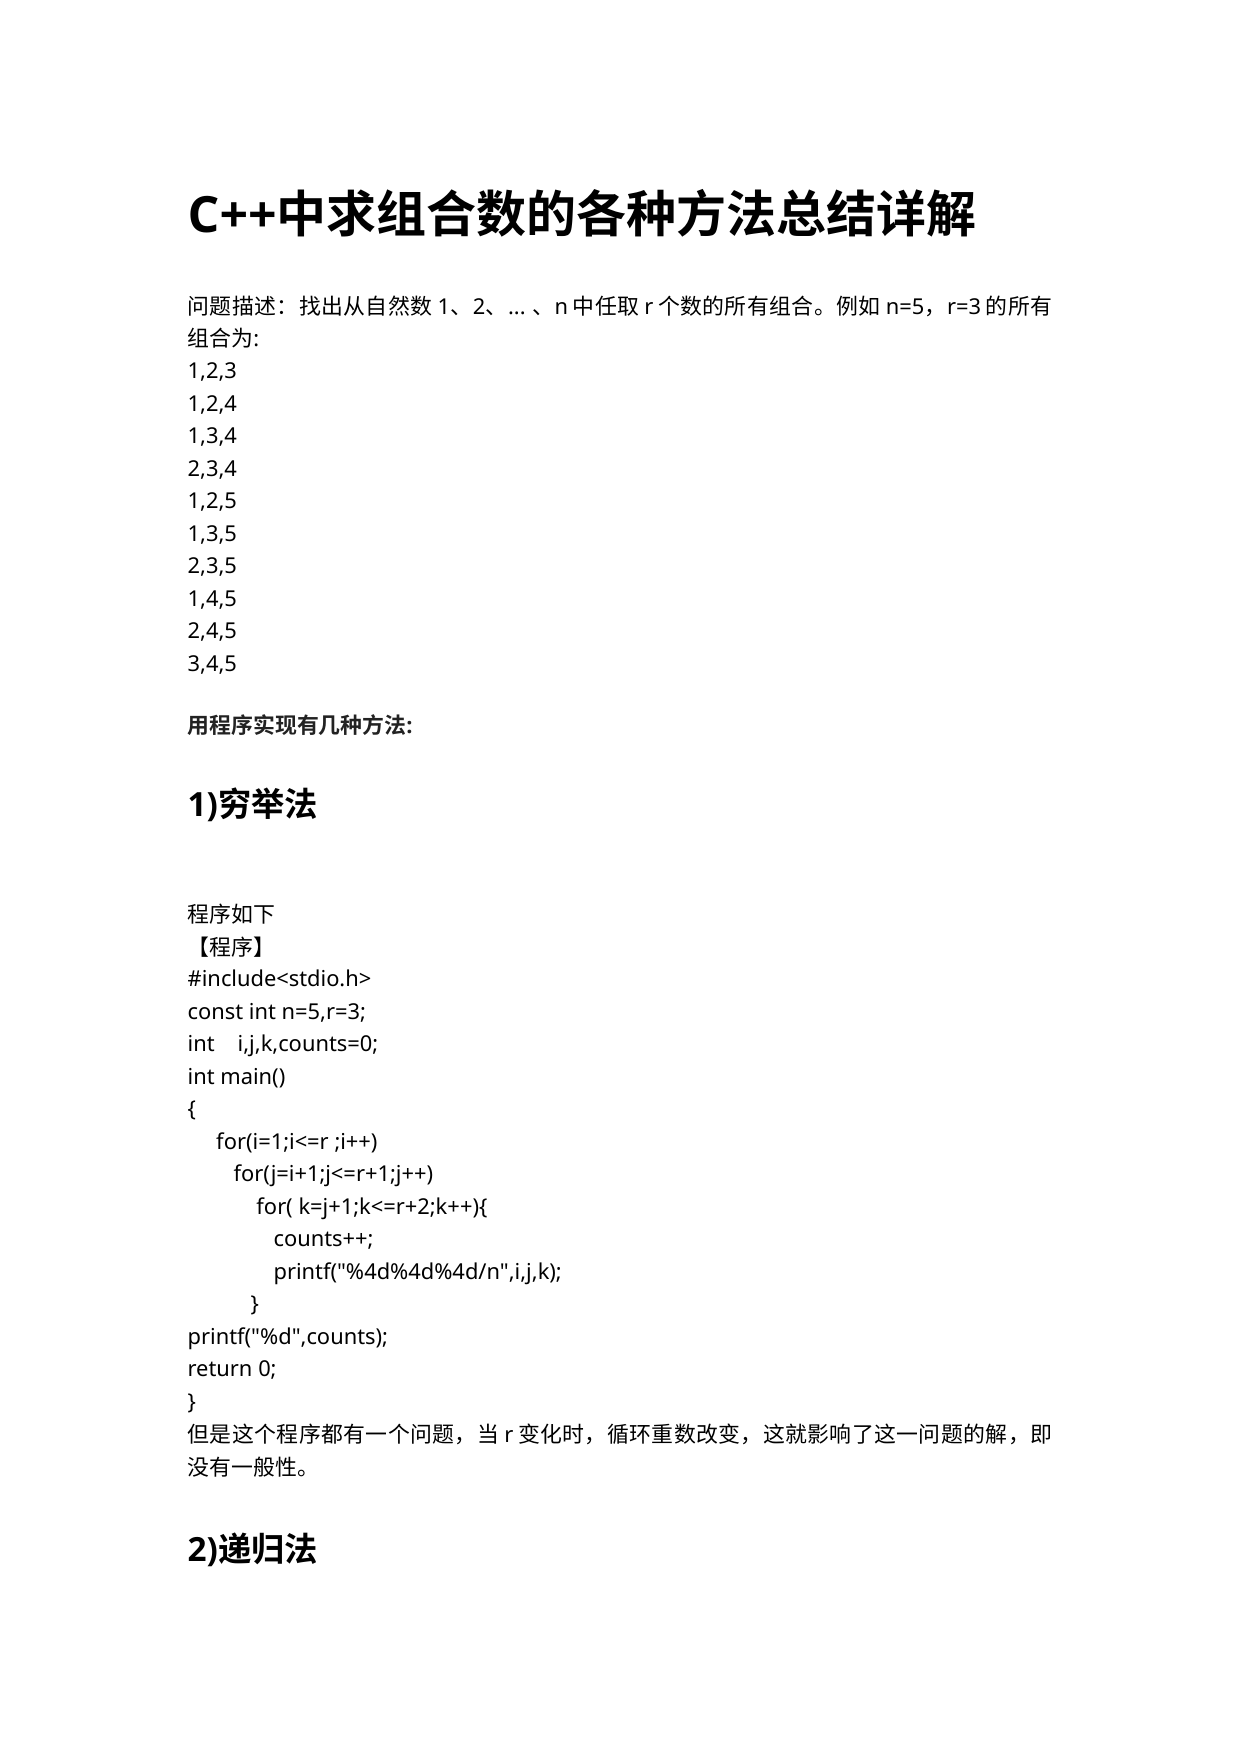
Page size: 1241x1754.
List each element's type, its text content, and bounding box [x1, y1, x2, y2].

text int main() { for(i=1;i<=r ;i++) for(j=i+1;j<=r+1;j++) for( k=j+1;k<=r+2;k++){ counts++; printf("%4d%4d%4d/n",i,j,k); } printf("%d",counts); return 0; } 但是这个程序都有一个问题，当r变化时，循环重数改变，这就影响了这一问题的解，即没有一般性。 [187, 1059, 1053, 1482]
text 用程序实现有几种方法: [187, 708, 1053, 740]
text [187, 1482, 1053, 1579]
subtitle C++中求组合数的各种方法总结详解 [187, 162, 1053, 259]
text 1,2,3 1,2,4 1,3,4 2,3,4 1,2,5 1,3,5 2,3,5 1,4,5 2,4,5 3,4,5 [187, 354, 1053, 679]
text 问题描述：找出从自然数1、2、... 、n中任取r个数的所有组合。例如n=5，r=3的所有组合为: [187, 289, 1053, 354]
text 程序如下 【程序】 #include<stdio.h> const int n=5,r=3; int i,j,k,counts=0; [187, 897, 1053, 1059]
subtitle 1)穷举法 [187, 769, 1053, 834]
